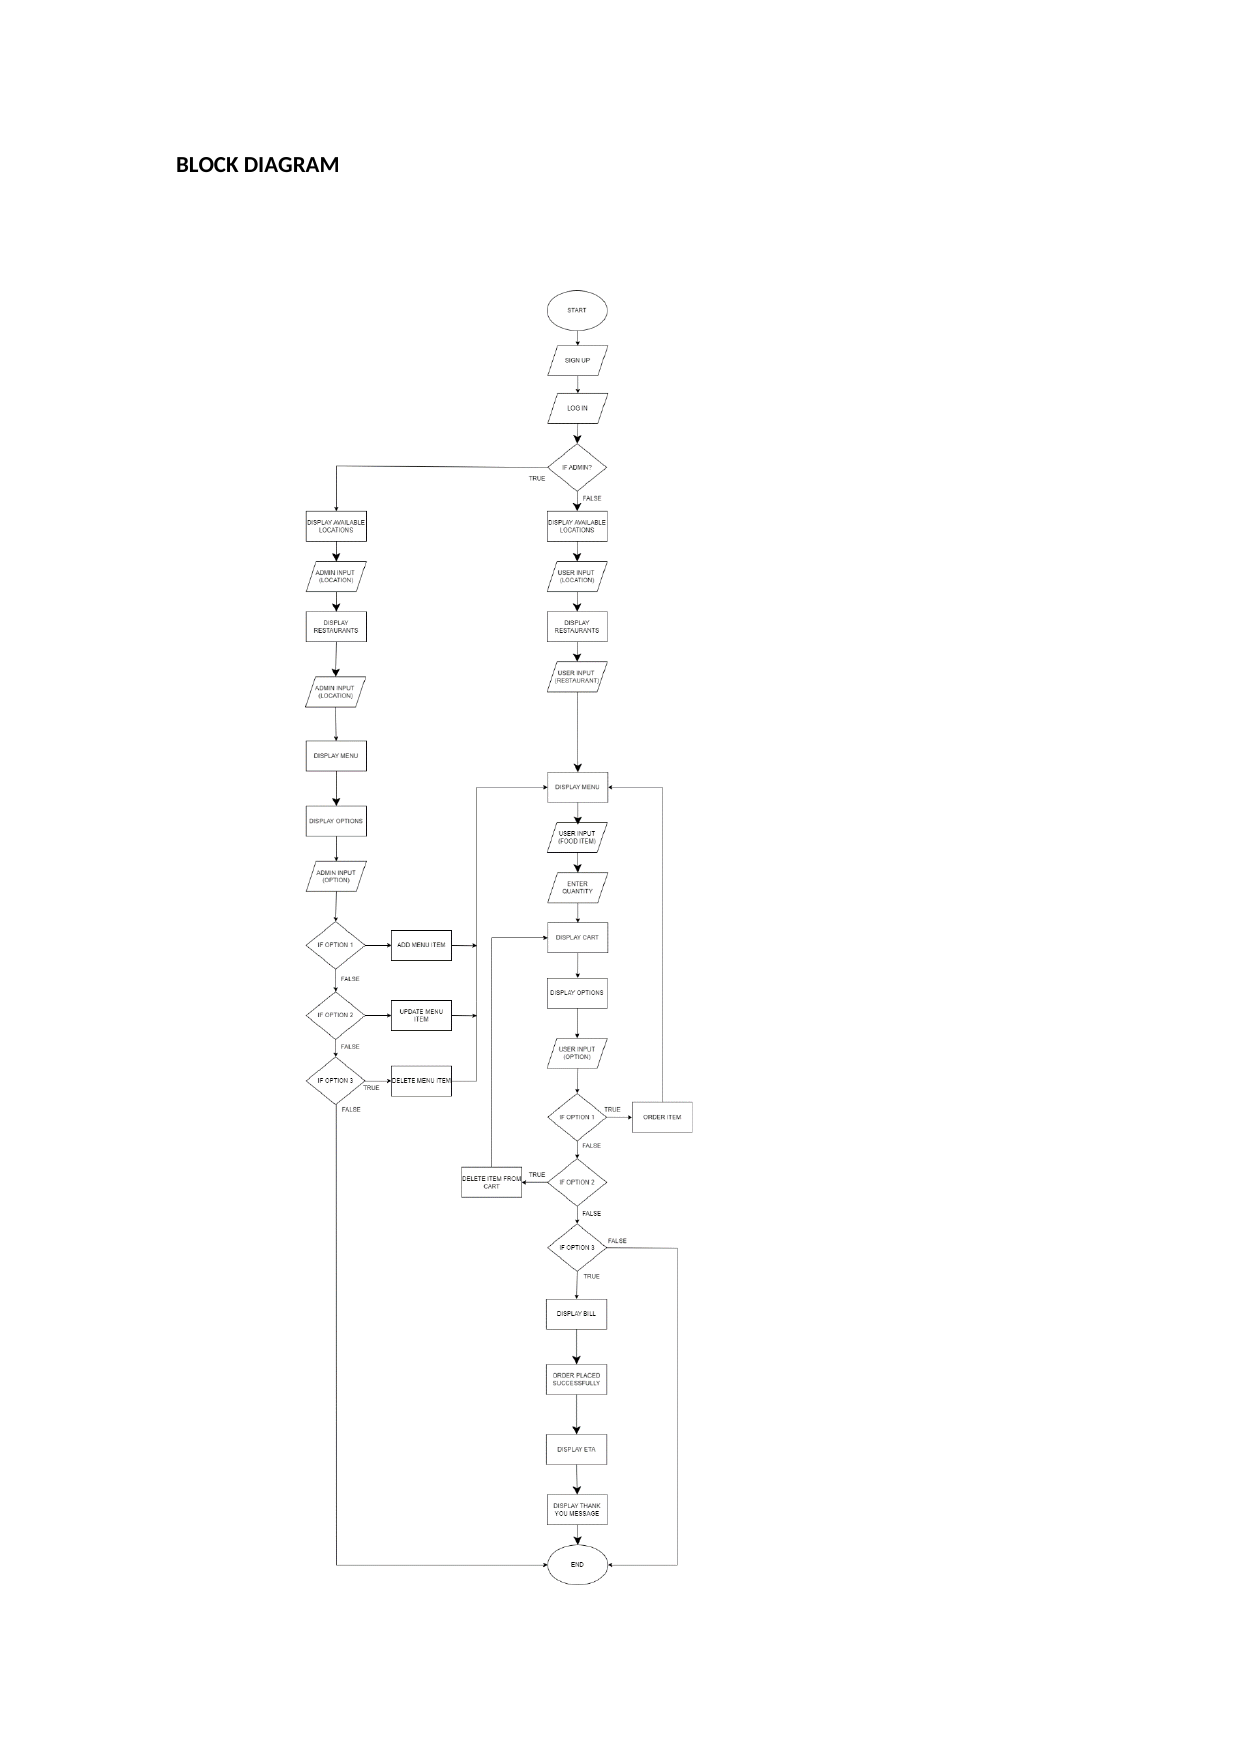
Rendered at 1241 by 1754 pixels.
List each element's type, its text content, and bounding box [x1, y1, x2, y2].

picture [305, 290, 693, 1585]
text BLOCK DIAGRAM [150, 150, 1090, 178]
